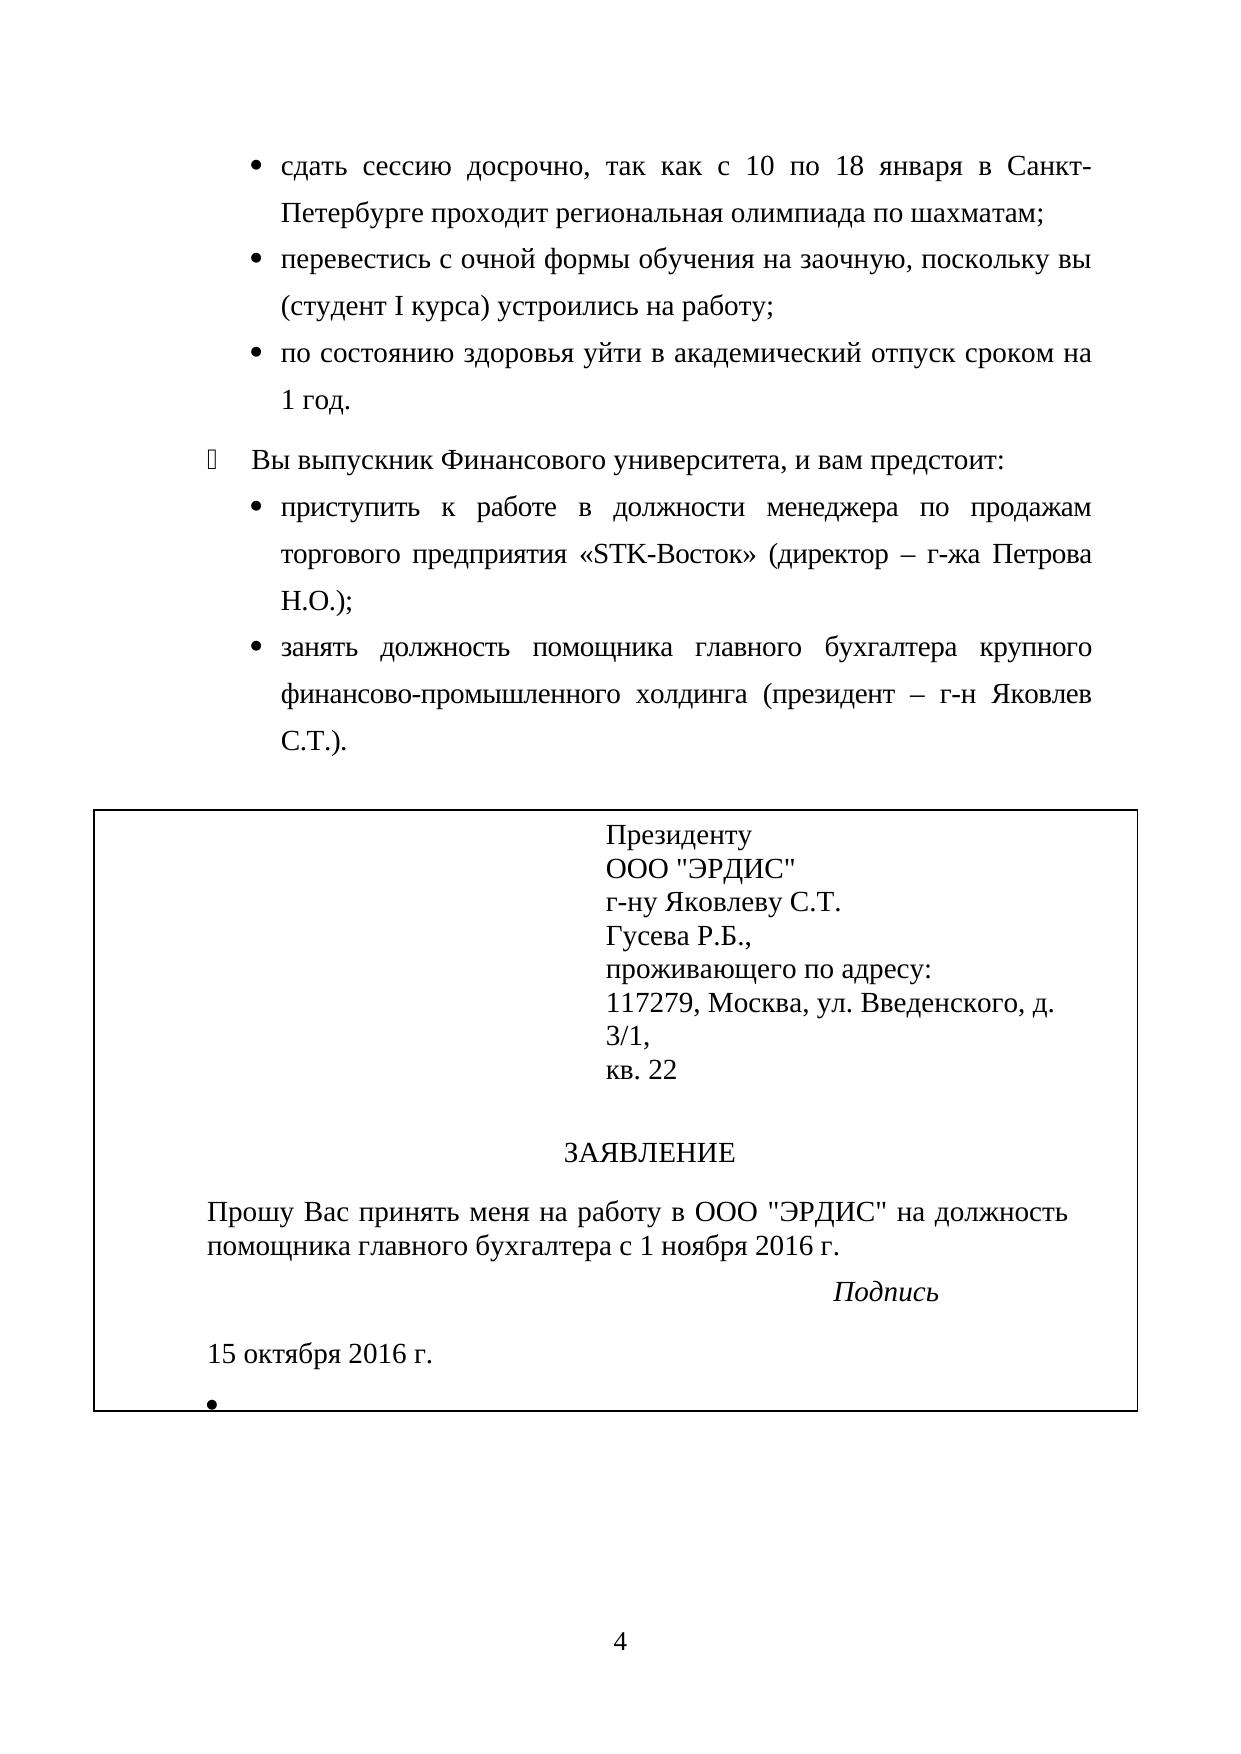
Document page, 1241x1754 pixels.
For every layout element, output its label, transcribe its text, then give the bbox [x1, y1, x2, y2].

text ООО "ЭРДИС" [606, 851, 1092, 884]
list занять должность помощника главного бухгалтера крупного финансово-промышленного холдинга (президент – г-н Яковлев С.Т.). [251, 629, 1092, 757]
text Подпись [207, 1274, 1063, 1307]
list перевестись с очной формы обучения на заочную, поскольку вы (студент I курса) устроились на работу; [251, 242, 1092, 322]
text Прошу Вас принять меня на работу в ООО "ЭРДИС" на должность помощника главного бухгалтера с 1 ноября 2016 г. [207, 1194, 1069, 1261]
list по состоянию здоровья уйти в академический отпуск сроком на 1 год. [251, 335, 1092, 416]
list приступить к работе в должности менеджера по продажам торгового предприятия «STK-Восток» (директор – г-жа Петрова Н.О.); [251, 489, 1092, 616]
text ЗАЯВЛЕНИЕ [207, 1136, 1092, 1169]
text Гусева Р.Б., проживающего по адресу: 117279, Москва, ул. Введенского, д. 3/1, кв. 22 [606, 918, 1092, 1086]
text Президенту [606, 817, 1092, 851]
text Вы выпускник Финансового университета, и вам предстоит: [207, 442, 1092, 475]
text 15 октября 2016 г. [207, 1336, 1092, 1370]
list сдать сессию досрочно, так как с 10 по 18 января в Санкт-Петербурге проходит региональная олимпиада по шахматам; [251, 148, 1092, 228]
text г-ну Яковлеву С.Т. [606, 884, 1092, 918]
